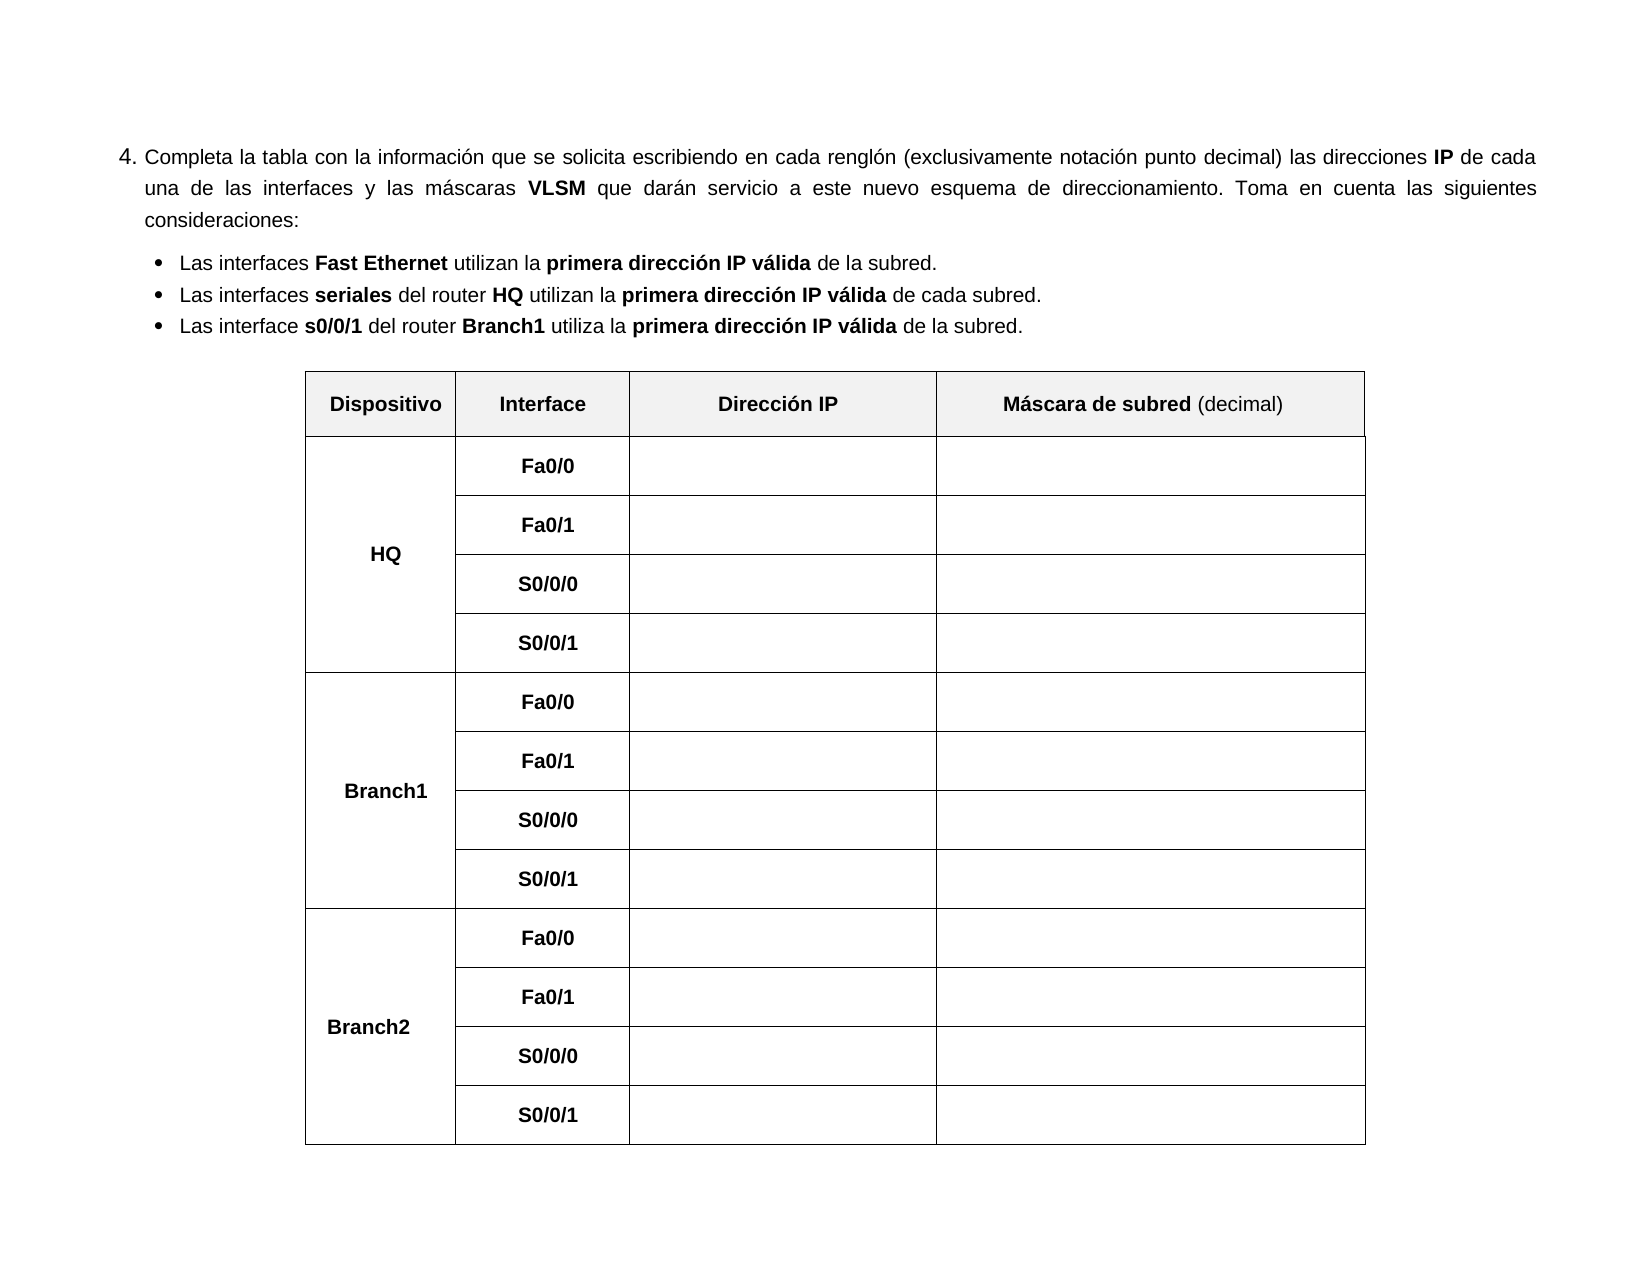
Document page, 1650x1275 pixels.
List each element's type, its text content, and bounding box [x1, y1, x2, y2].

table_cell [630, 673, 936, 731]
table_cell [937, 1086, 1365, 1144]
table_cell [630, 791, 936, 849]
table_cell [937, 850, 1365, 908]
table_cell [937, 1027, 1365, 1085]
table_cell Branch2 [306, 909, 455, 1144]
table_cell Fa0/1 [456, 496, 629, 554]
table_cell [937, 614, 1365, 672]
table_cell Fa0/0 [456, 673, 629, 731]
table_cell [630, 1027, 936, 1085]
table_cell [937, 968, 1365, 1026]
list Completa la tabla con la información que se solicita escribiendo en cada renglón (exclusivamente notación punto decimal) las direcciones IP de cada una de las interfaces y las máscaras VLSM que darán servicio a este nuevo esquema de direccionamiento. Toma en cuenta las siguientes consideraciones: [119, 139, 1537, 233]
table_cell S0/0/0 [456, 1027, 629, 1085]
table_cell [630, 614, 936, 672]
table_header Interface [456, 372, 629, 436]
table_cell [937, 791, 1365, 849]
table_cell [937, 673, 1365, 731]
table_cell Fa0/0 [456, 437, 629, 495]
table_cell [937, 555, 1365, 613]
table_cell [630, 555, 936, 613]
table_cell [630, 850, 936, 908]
table_header Máscara de subred (decimal) [937, 372, 1364, 436]
table_cell S0/0/1 [456, 614, 629, 672]
table_cell HQ [306, 437, 455, 672]
table_cell S0/0/1 [456, 1086, 629, 1144]
list Las interface s0/0/1 del router Branch1 utiliza la primera dirección IP válida de la subred. [155, 308, 1537, 339]
table_cell [937, 437, 1365, 495]
table_cell [937, 909, 1365, 967]
list Las interfaces seriales del router HQ utilizan la primera dirección IP válida de cada subred. [155, 277, 1537, 308]
list Las interfaces Fast Ethernet utilizan la primera dirección IP válida de la subred. [155, 246, 1537, 277]
table_cell [937, 496, 1365, 554]
table_cell Fa0/0 [456, 909, 629, 967]
table_header Dispositivo [306, 372, 455, 436]
table_cell [630, 909, 936, 967]
table_cell [630, 732, 936, 790]
table_cell S0/0/0 [456, 555, 629, 613]
table_cell [630, 437, 936, 495]
table_cell [937, 732, 1365, 790]
table_header Dirección IP [630, 372, 936, 436]
table_cell S0/0/1 [456, 850, 629, 908]
table_cell Branch1 [306, 673, 455, 908]
table_cell [630, 968, 936, 1026]
table_cell Fa0/1 [456, 732, 629, 790]
table_cell [630, 1086, 936, 1144]
table_cell Fa0/1 [456, 968, 629, 1026]
table_cell [630, 496, 936, 554]
table_cell S0/0/0 [456, 791, 629, 849]
